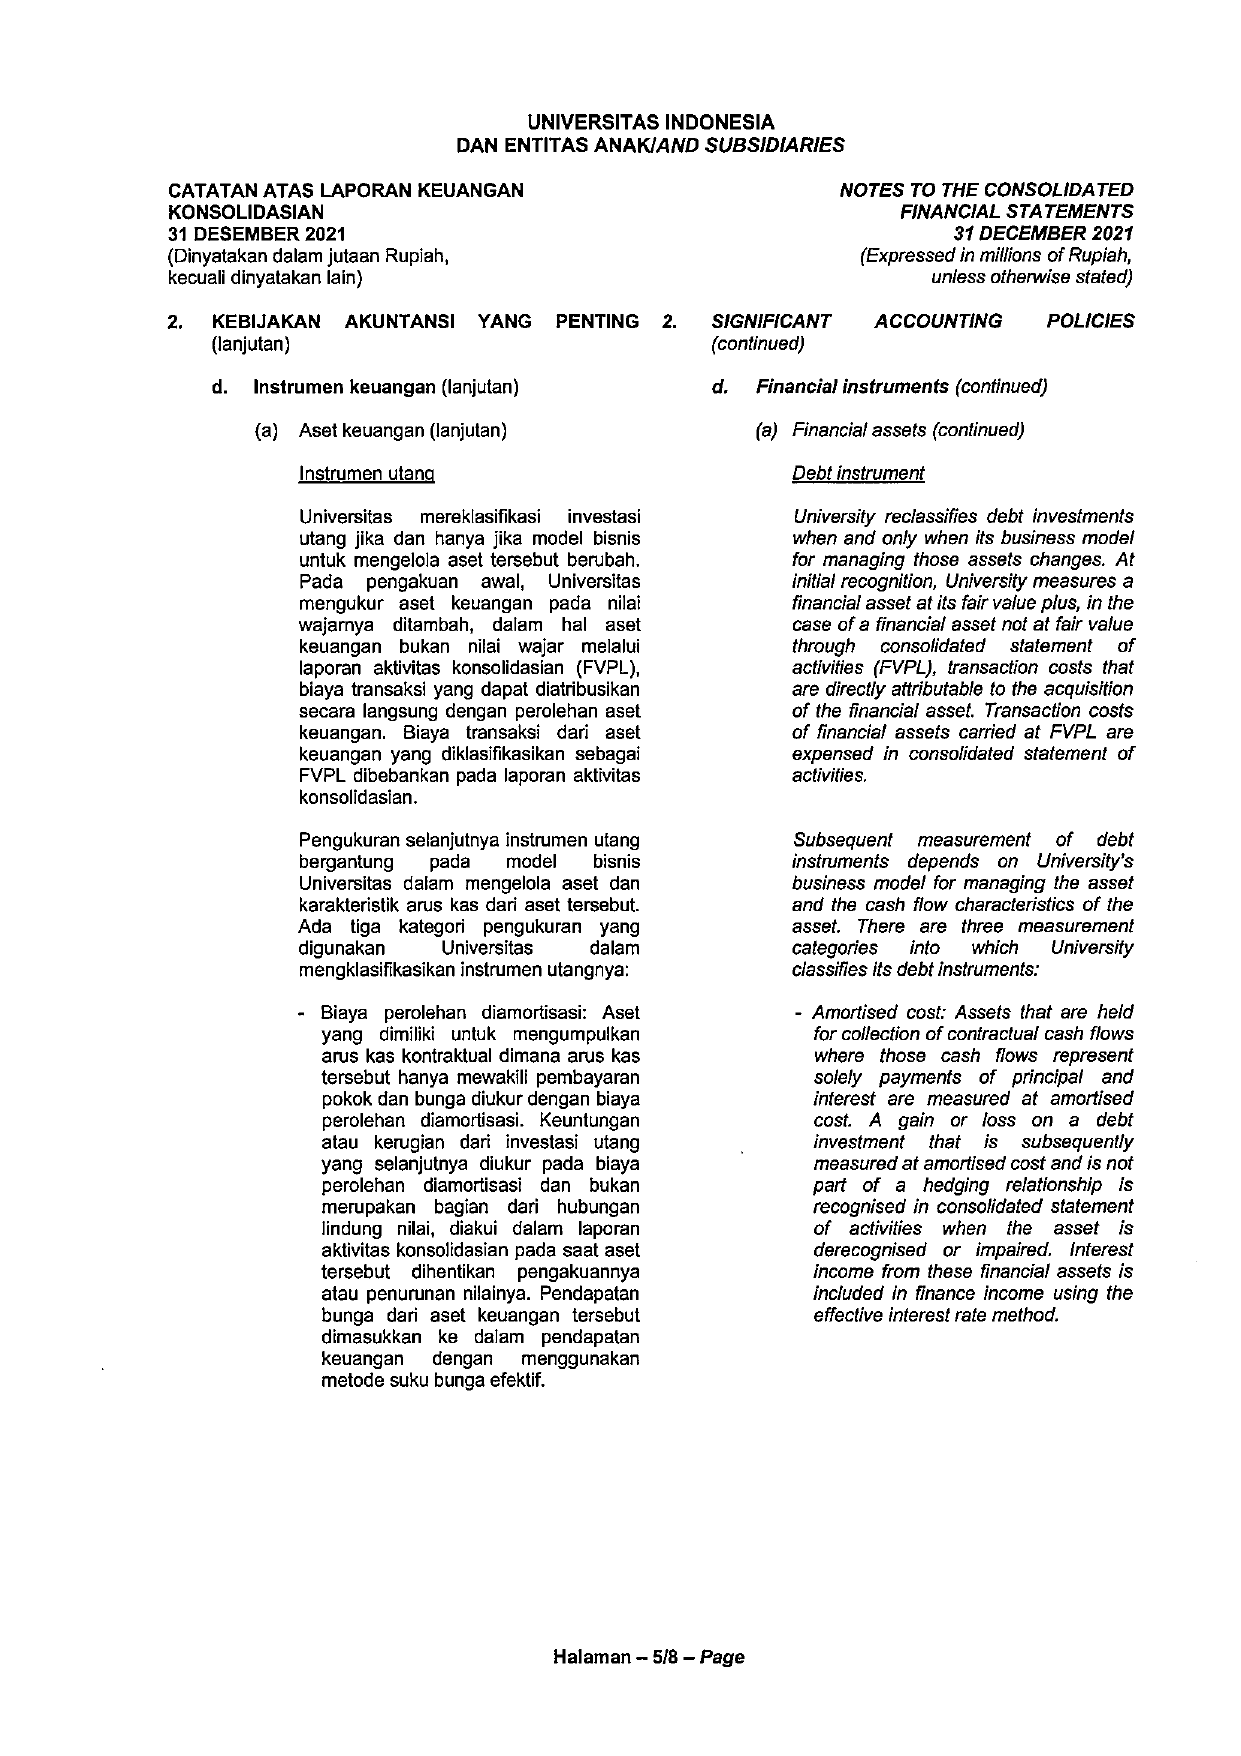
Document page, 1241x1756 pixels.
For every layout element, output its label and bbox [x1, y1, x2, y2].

picture [102, 114, 1197, 1667]
